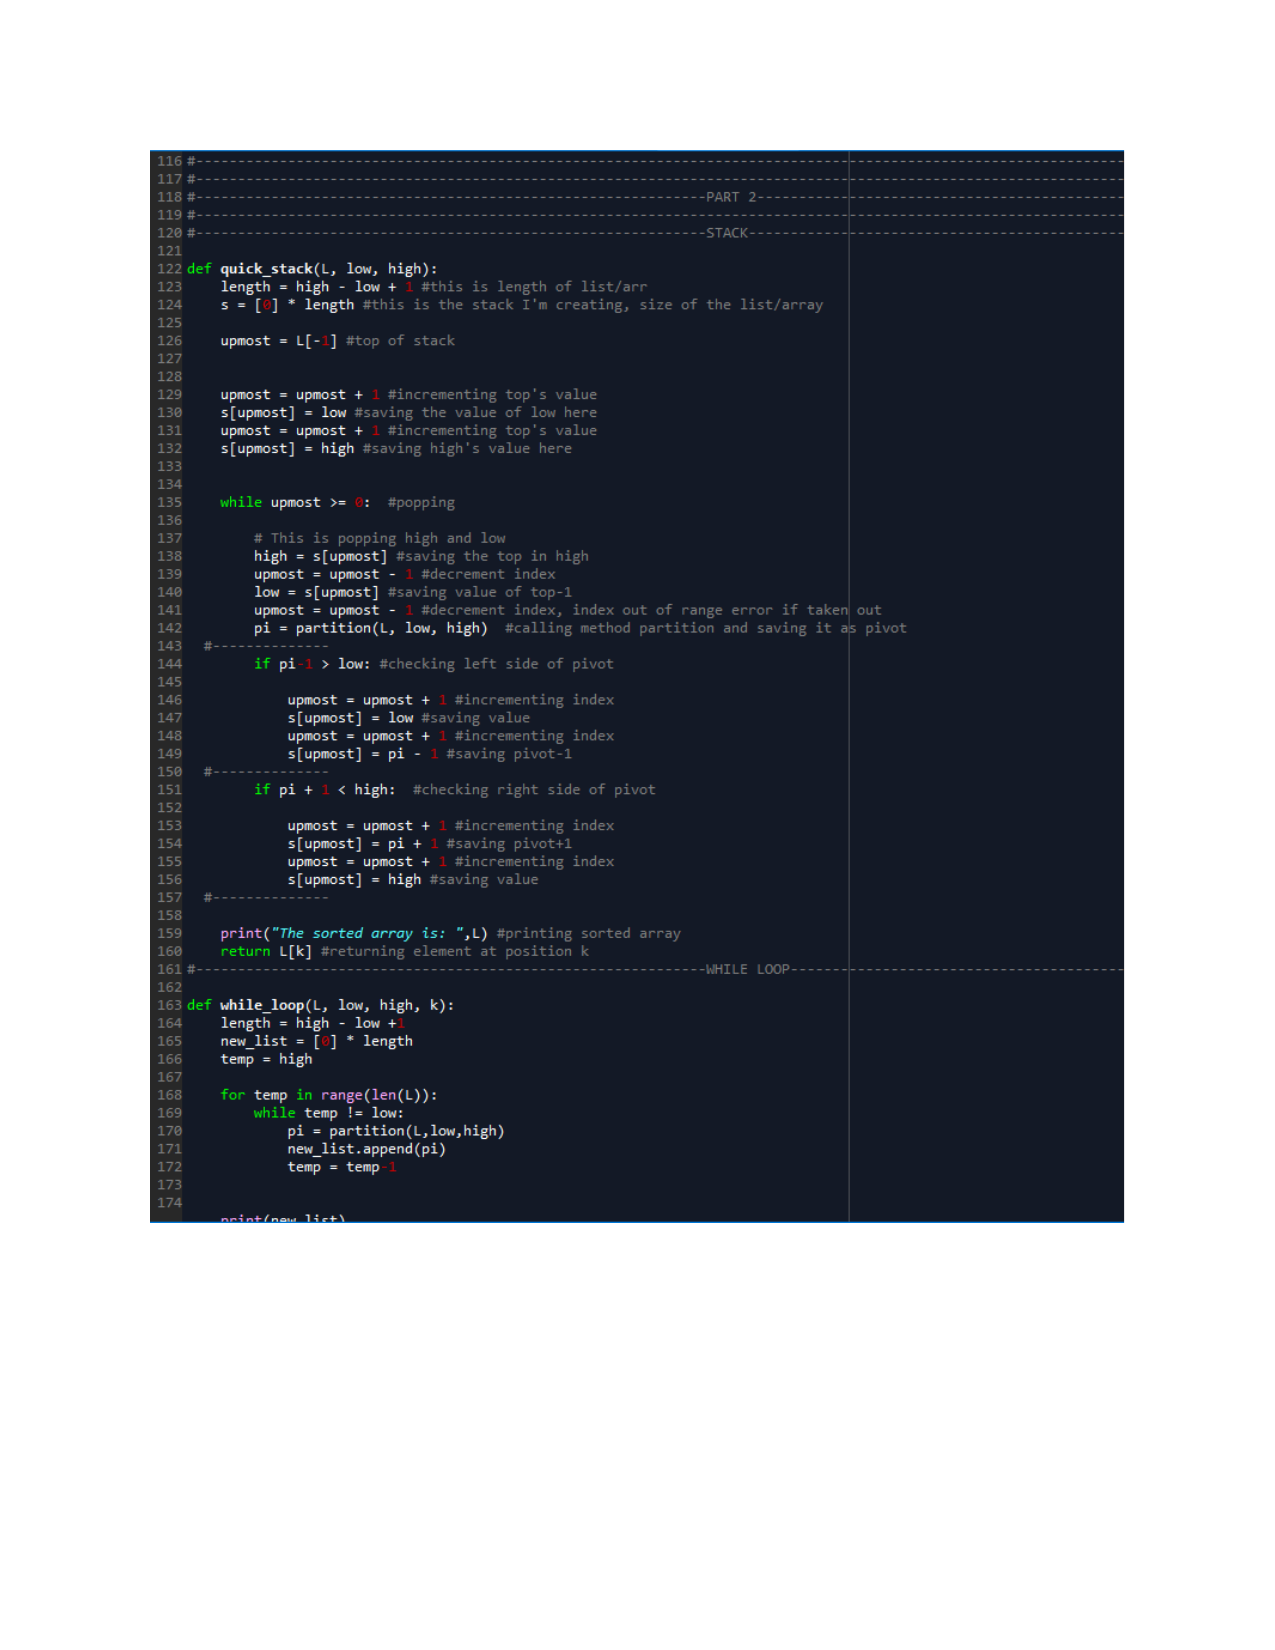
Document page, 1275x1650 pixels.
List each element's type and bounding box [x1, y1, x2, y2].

picture [150, 150, 1125, 1223]
